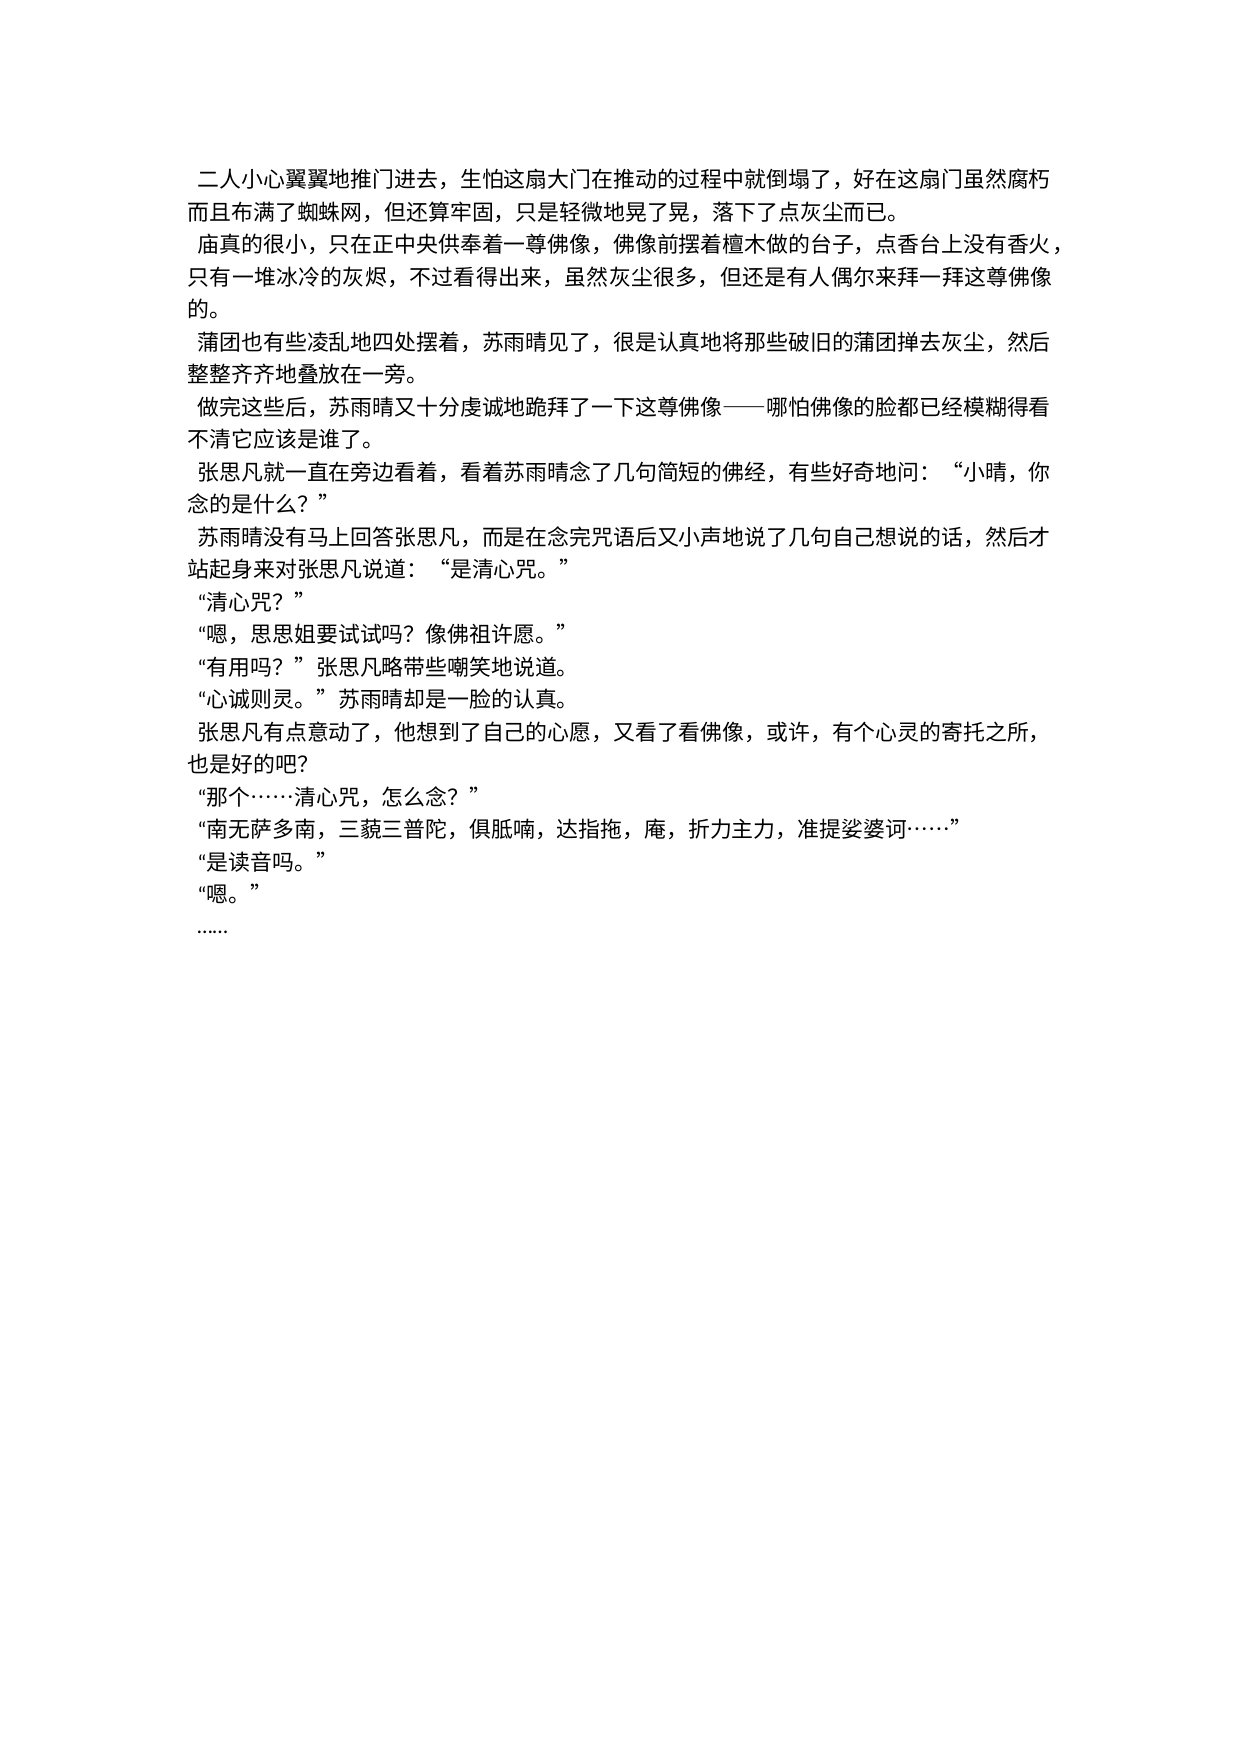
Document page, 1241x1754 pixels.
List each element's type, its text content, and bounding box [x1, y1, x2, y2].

text “嗯。” [187, 877, 1053, 909]
text 做完这些后，苏雨晴又十分虔诚地跪拜了一下这尊佛像——哪怕佛像的脸都已经模糊得看不清它应该是谁了。 [187, 389, 1053, 454]
text “心诚则灵。”苏雨晴却是一脸的认真。 [187, 682, 1053, 714]
text 苏雨晴没有马上回答张思凡，而是在念完咒语后又小声地说了几句自己想说的话，然后才站起身来对张思凡说道：“是清心咒。” [187, 519, 1053, 584]
text …… [187, 909, 1053, 942]
text 张思凡有点意动了，他想到了自己的心愿，又看了看佛像，或许，有个心灵的寄托之所，也是好的吧？ [187, 714, 1053, 779]
text 庙真的很小，只在正中央供奉着一尊佛像，佛像前摆着檀木做的台子，点香台上没有香火，只有一堆冰冷的灰烬，不过看得出来，虽然灰尘很多，但还是有人偶尔来拜一拜这尊佛像的。 [187, 227, 1053, 324]
text “是读音吗。” [187, 844, 1053, 877]
text “那个……清心咒，怎么念？” [187, 779, 1053, 812]
text 蒲团也有些凌乱地四处摆着，苏雨晴见了，很是认真地将那些破旧的蒲团掸去灰尘，然后整整齐齐地叠放在一旁。 [187, 324, 1053, 389]
text “清心咒？” [187, 584, 1053, 617]
text 张思凡就一直在旁边看着，看着苏雨晴念了几句简短的佛经，有些好奇地问：“小晴，你念的是什么？” [187, 454, 1053, 519]
text “嗯，思思姐要试试吗？像佛祖许愿。” [187, 617, 1053, 649]
text “南无萨多南，三藐三普陀，俱胝喃，达指拖，庵，折力主力，准提娑婆诃……” [187, 812, 1053, 844]
text 二人小心翼翼地推门进去，生怕这扇大门在推动的过程中就倒塌了，好在这扇门虽然腐朽而且布满了蜘蛛网，但还算牢固，只是轻微地晃了晃，落下了点灰尘而已。 [187, 162, 1053, 227]
text “有用吗？”张思凡略带些嘲笑地说道。 [187, 649, 1053, 682]
